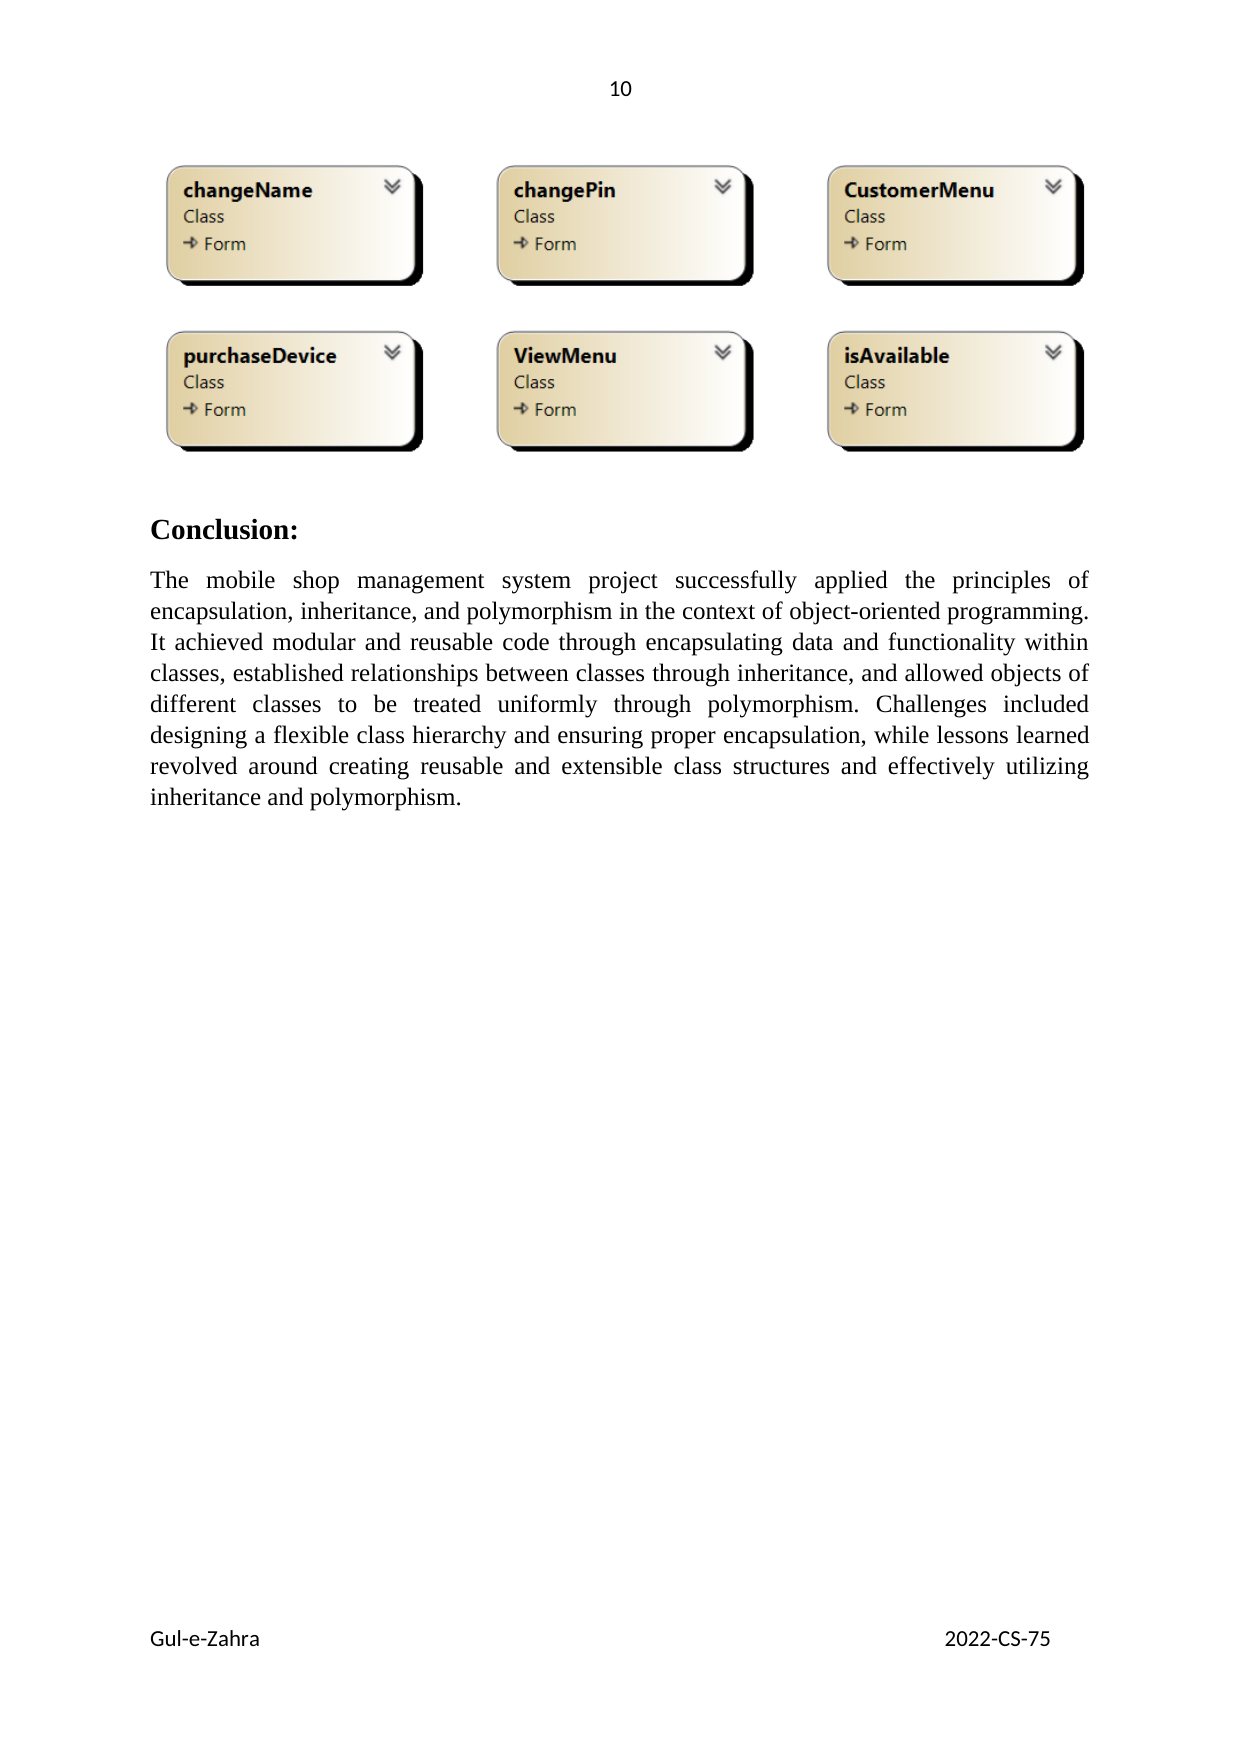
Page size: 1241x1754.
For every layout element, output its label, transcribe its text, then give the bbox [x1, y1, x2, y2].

text The mobile shop management system project successfully applied the principles of encapsulation, inheritance, and polymorphism in the context of object-oriented programming. It achieved modular and reusable code through encapsulating data and functionality within classes, established relationships between classes through inheritance, and allowed objects of different classes to be treated uniformly through polymorphism. Challenges included designing a flexible class hierarchy and ensuring proper encapsulation, while lessons learned revolved around creating reusable and extensible class structures and effectively utilizing inheritance and polymorphism. [150, 565, 1090, 811]
picture [150, 150, 1091, 462]
text Conclusion: [150, 512, 1090, 545]
